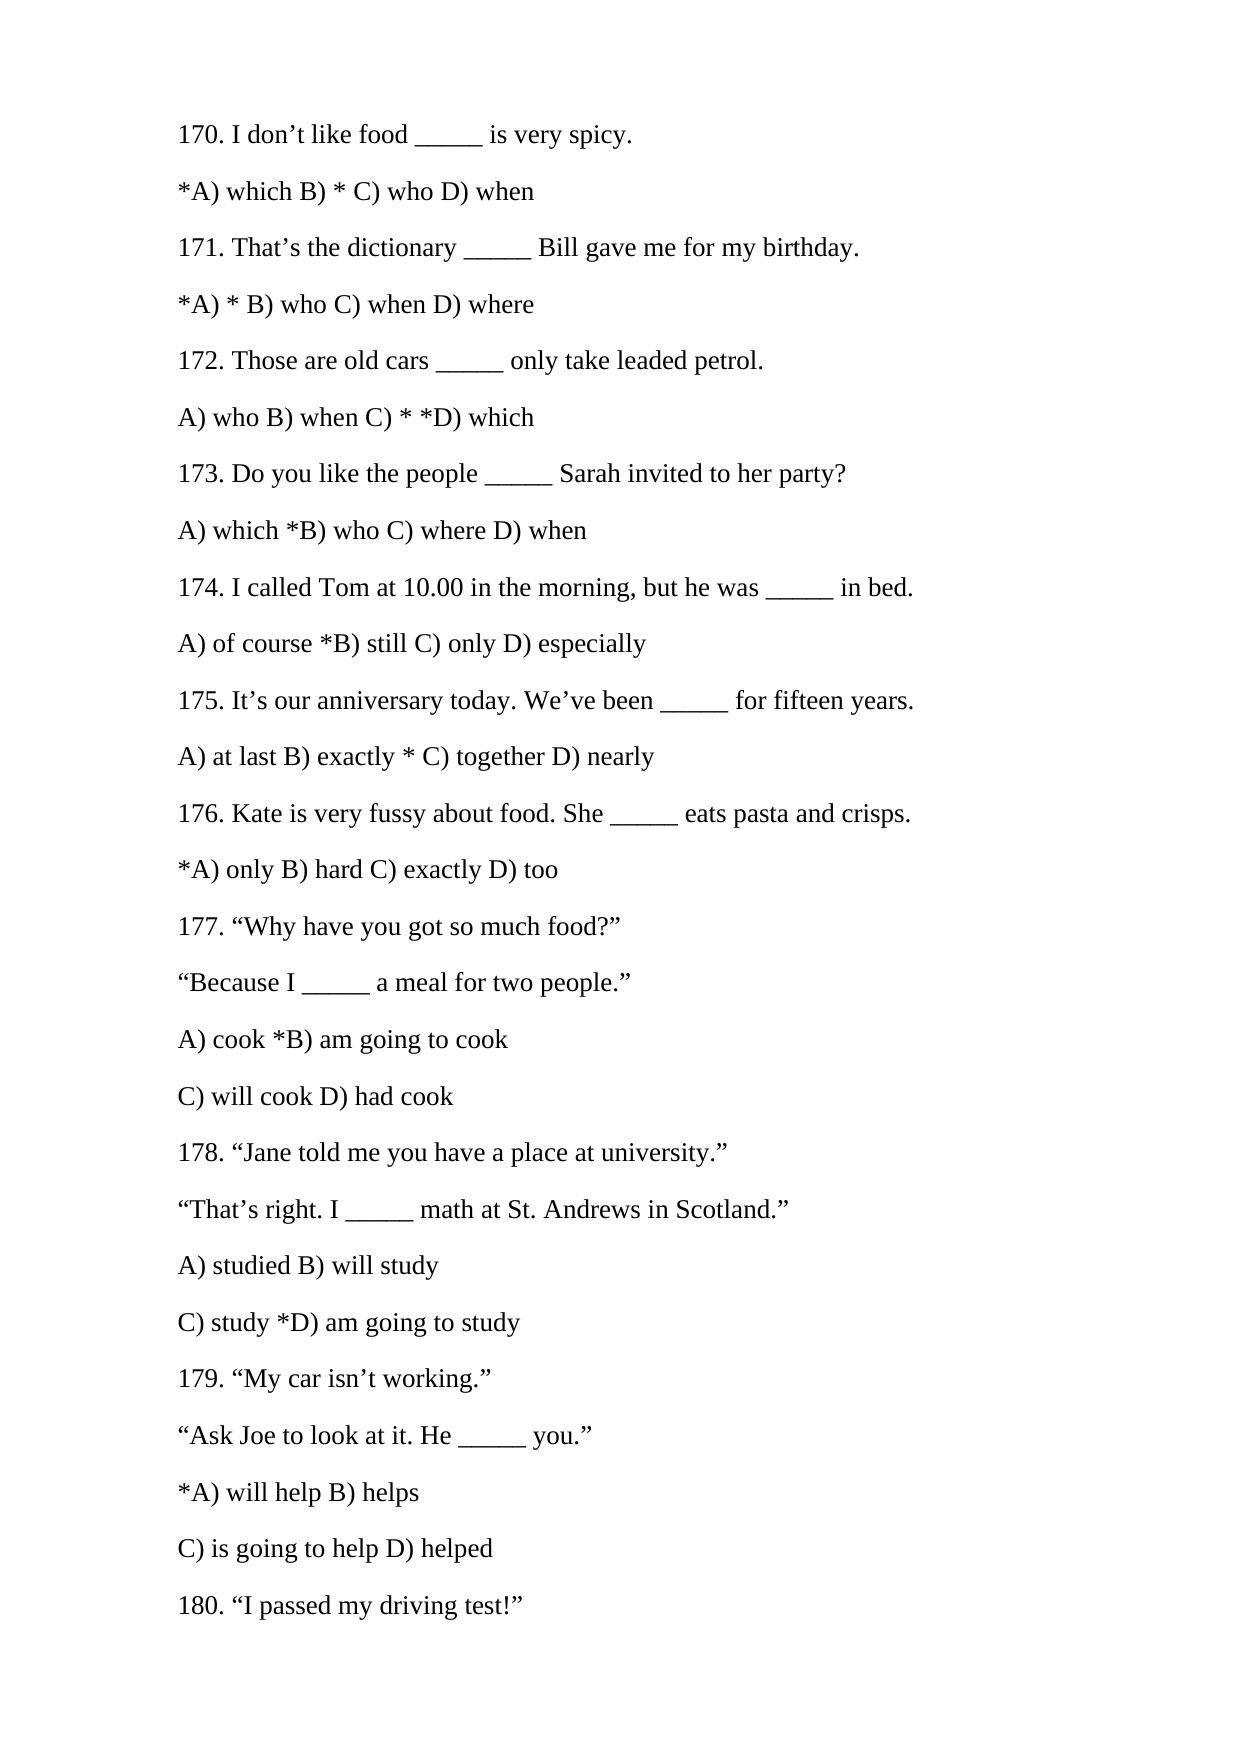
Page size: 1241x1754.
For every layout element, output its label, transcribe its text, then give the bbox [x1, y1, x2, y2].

text *A) only B) hard C) exactly D) too [177, 853, 1152, 884]
text “Because I _____ a meal for two people.” [177, 967, 1152, 998]
text A) studied B) will study [177, 1249, 1152, 1281]
text A) who B) when C) * *D) which [177, 401, 1152, 432]
text A) at last B) exactly * C) together D) nearly [177, 740, 1152, 771]
text 174. I called Tom at 10.00 in the morning, but he was _____ in bed. [177, 571, 1152, 602]
text C) study *D) am going to study [177, 1306, 1152, 1337]
text *A) * B) who C) when D) where [177, 288, 1152, 319]
text 173. Do you like the people _____ Sarah invited to her party? [177, 457, 1152, 489]
text *A) which B) * C) who D) when [177, 175, 1152, 206]
text 176. Kate is very fussy about food. She _____ eats pasta and crisps. [177, 797, 1152, 828]
text 172. Those are old cars _____ only take leaded petrol. [177, 344, 1152, 376]
text C) is going to help D) helped [177, 1532, 1152, 1563]
text A) cook *B) am going to cook [177, 1023, 1152, 1054]
text “That’s right. I _____ math at St. Andrews in Scotland.” [177, 1193, 1152, 1224]
text C) will cook D) had cook [177, 1080, 1152, 1111]
text 179. “My car isn’t working.” [177, 1362, 1152, 1394]
text “Ask Joe to look at it. He _____ you.” [177, 1419, 1152, 1450]
text 171. That’s the dictionary _____ Bill gave me for my birthday. [177, 231, 1152, 262]
text 178. “Jane told me you have a place at university.” [177, 1136, 1152, 1167]
text 175. It’s our anniversary today. We’ve been _____ for fifteen years. [177, 684, 1152, 715]
text A) of course *B) still C) only D) especially [177, 627, 1152, 658]
text 170. I don’t like food _____ is very spicy. [177, 118, 1152, 149]
text 177. “Why have you got so much food?” [177, 910, 1152, 941]
text A) which *B) who C) where D) when [177, 514, 1152, 545]
text *A) will help B) helps [177, 1476, 1152, 1507]
text 180. “I passed my driving test!” [177, 1589, 1152, 1620]
